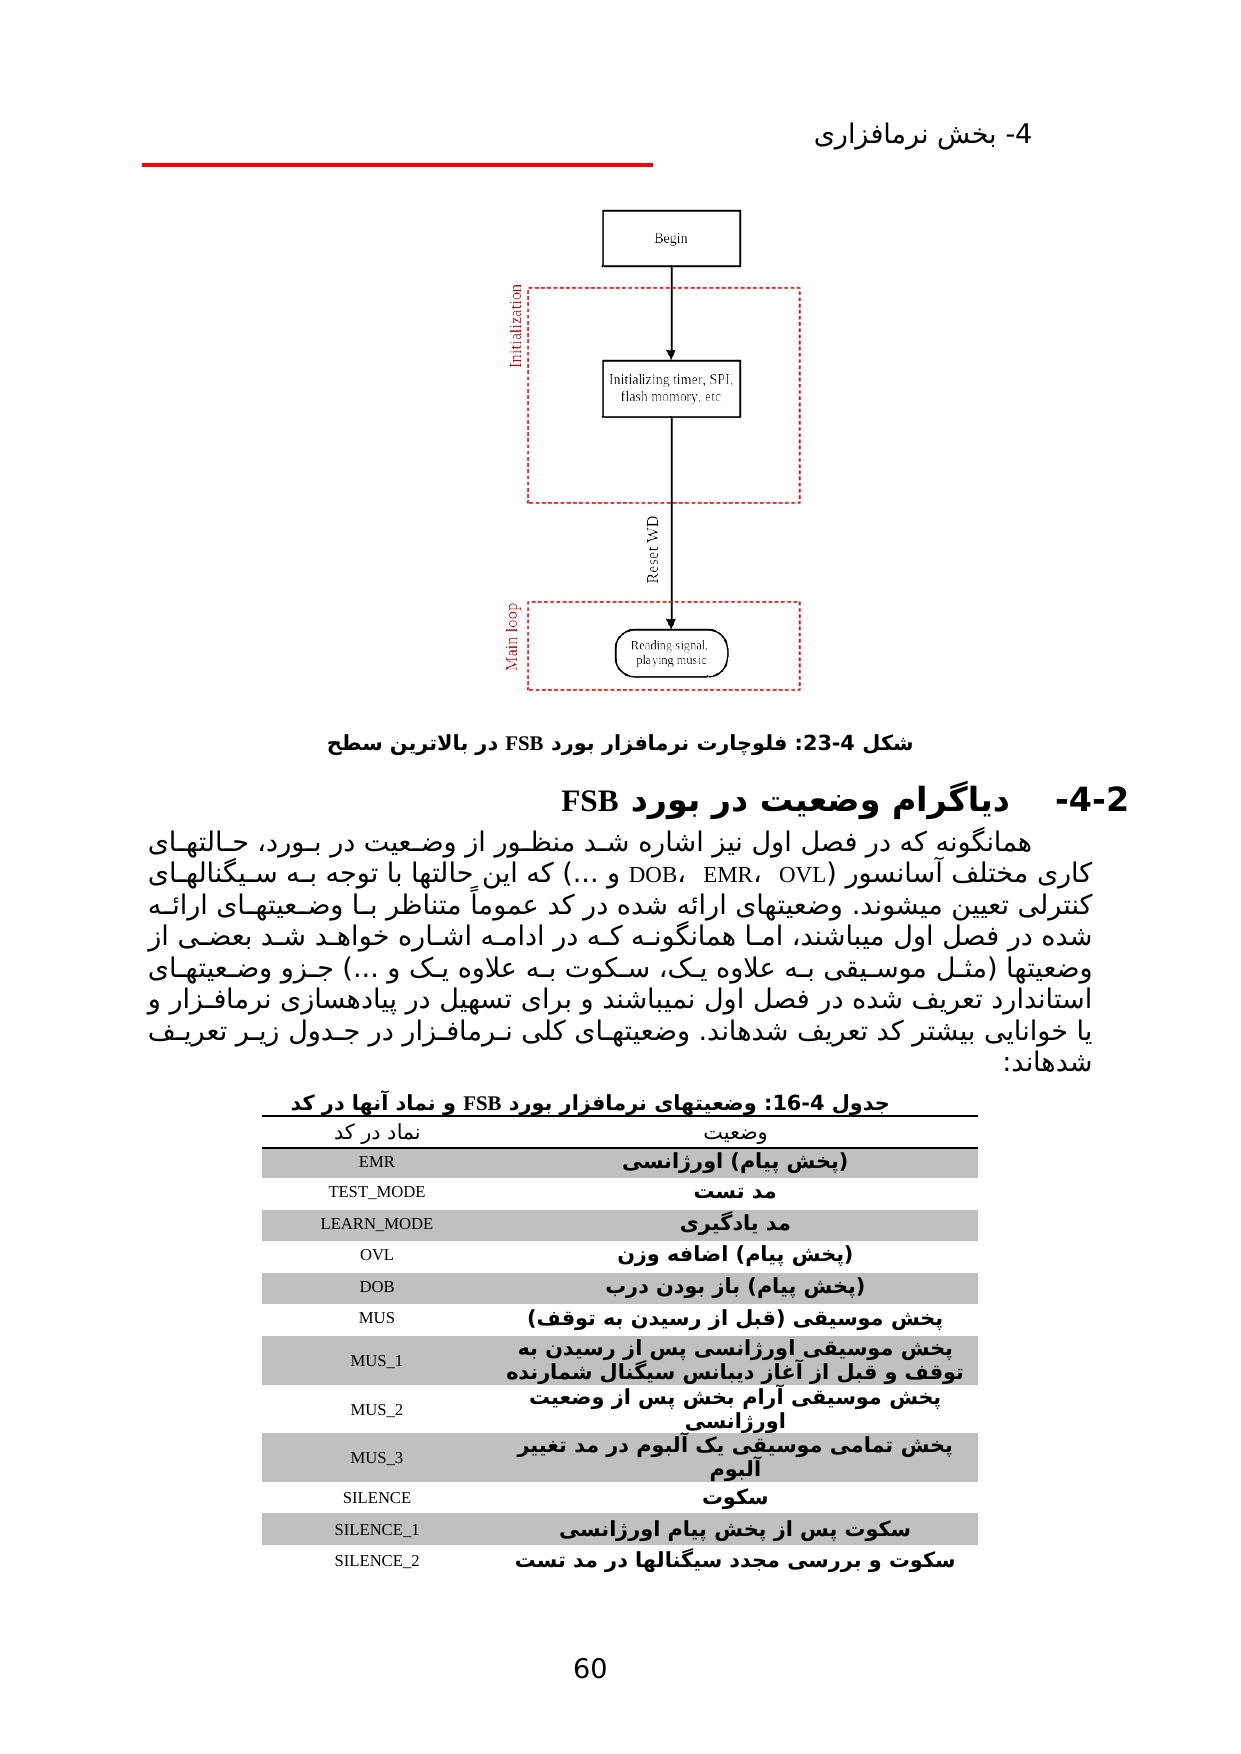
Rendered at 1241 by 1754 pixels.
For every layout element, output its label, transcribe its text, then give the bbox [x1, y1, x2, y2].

table_cell مد یادگیری [492, 1210, 978, 1241]
table_cell MUS_3 [262, 1433, 492, 1482]
table_cell (پخش پیام) باز بودن درب [492, 1273, 978, 1304]
table_cell OVL [262, 1241, 492, 1273]
table_header نماد در کد [262, 1117, 492, 1147]
table_cell پخش موسیقی (قبل از رسیدن به توقف) [492, 1305, 978, 1336]
table_cell EMR [262, 1149, 492, 1178]
table_cell SILENCE_2 [262, 1545, 492, 1576]
table_cell DOB [262, 1273, 492, 1304]
table_cell SILENCE [262, 1482, 492, 1513]
table_cell سکوت [492, 1482, 978, 1513]
table_cell TEST_MODE [262, 1178, 492, 1210]
table_cell سکوت پس از پخش پیام اورژانسی [492, 1513, 978, 1545]
text همانگونه که در فصل اول نیز اشاره شد منظور از وضعیت در بورد، حالتهای کاری مختلف آسانسور (DOB، EMR، OVL و ...) که این حالتها با توجه به سیگنالهای کنترلی تعیین میشوند. وضعیتهای ارائه شده در کد عموماً متناظر با وضعیتهای ارائه شده در فصل اول میباشند، اما همانگونه که در ادامه اشاره خواهد شد بعضی از وضعیتها (مثل موسیقی به علاوه یک، سکوت به علاوه یک و ...) جزو وضعیتهای استاندارد تعریف شده در فصل اول نمیباشند و برای تسهیل در پیادهسازی نرمافزار و یا خوانایی بیشتر کد تعریف شدهاند. وضعیتهای کلی نرمافزار در جدول زیر تعریف شدهاند: [148, 826, 1092, 1078]
table_cell MUS_1 [262, 1336, 492, 1385]
table_cell مد تست [492, 1178, 978, 1210]
table_cell پخش موسیقی اورژانسی پس از رسیدن به توقف و قبل از آغاز دیبانس سیگنال شمارنده [492, 1336, 978, 1385]
table_cell MUS_2 [262, 1385, 492, 1433]
table_header وضعیت [492, 1117, 978, 1147]
table_cell پخش تمامی موسیقی یک آلبوم در مد تغییر آلبوم [492, 1433, 978, 1482]
table_cell (پخش پیام) اضافه وزن [492, 1241, 978, 1273]
table_cell MUS [262, 1305, 492, 1336]
table_cell SILENCE_1 [262, 1513, 492, 1545]
table_cell (پخش پیام) اورژانسی [492, 1149, 978, 1178]
table_cell سکوت و بررسی مجدد سیگنالها در مد تست [492, 1545, 978, 1576]
table_cell LEARN_MODE [262, 1210, 492, 1241]
subtitle دیاگرام وضعیت در بورد FSB [148, 781, 1055, 819]
table_cell پخش موسیقی آرام بخش پس از وضعیت اورژانسی [492, 1385, 978, 1433]
